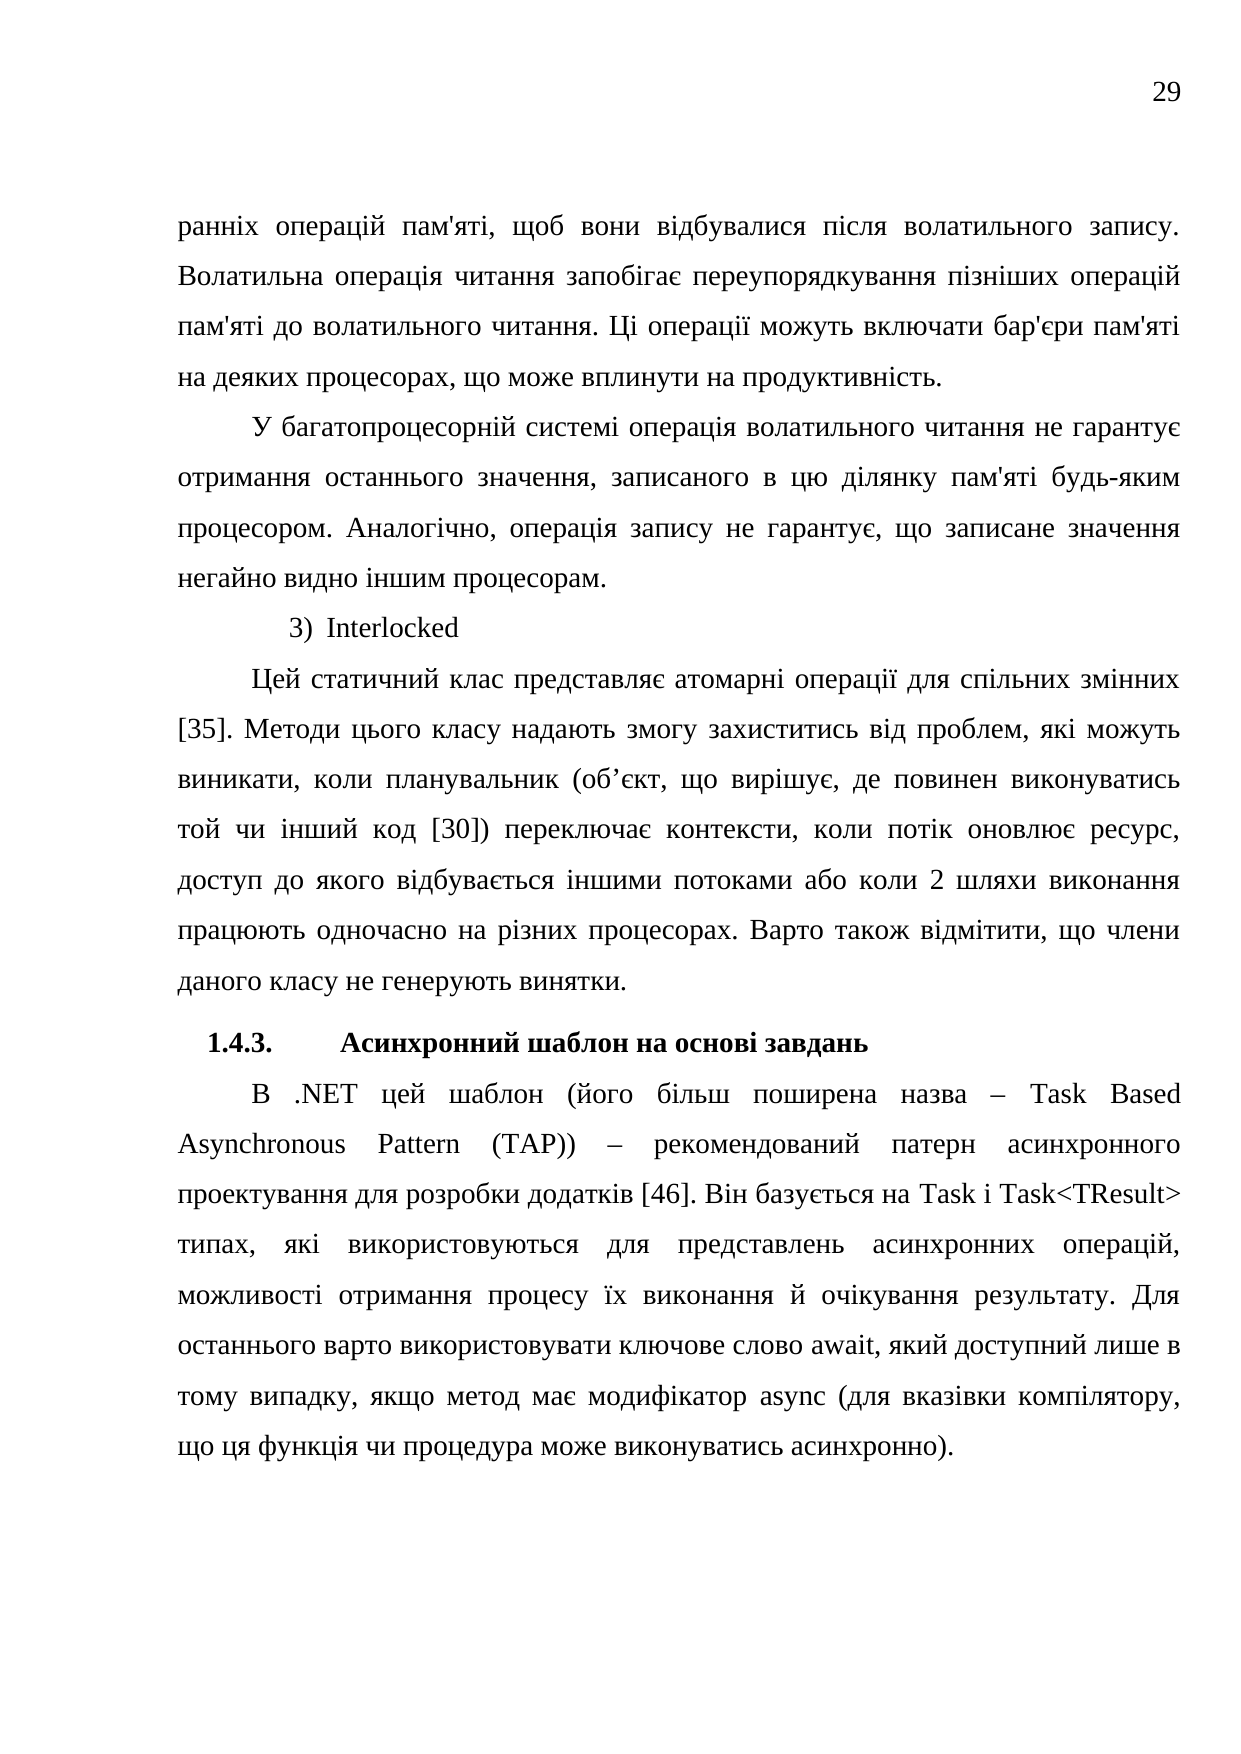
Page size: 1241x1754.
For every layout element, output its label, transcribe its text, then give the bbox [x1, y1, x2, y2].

text В .NET цей шаблон (його більш поширена назва – Task Based Asynchronous Pattern (TAP)) – рекомендований патерн асинхронного проектування для розробки додатків [46]. Він базується на Task і Task<TResult> типах, які використовуються для представлень асинхронних операцій, можливості отримання процесу їх виконання й очікування результату. Для останнього варто використовувати ключове слово await, який доступний лише в тому випадку, якщо метод має модифікатор async (для вказівки компілятору, що ця функція чи процедура може виконуватись асинхронно). [177, 1076, 1181, 1461]
text У багатопроцесорній системі операція волатильного читання не гарантує отримання останнього значення, записаного в цю ділянку пам'яті будь-яким процесором. Аналогічно, операція запису не гарантує, що записане значення негайно видно іншим процесорам. [177, 409, 1181, 594]
text Цей статичний клас представляє атомарні операції для спільних змінних [35]. Методи цього класу надають змогу захиститись від проблем, які можуть виникати, коли планувальник (об’єкт, що вирішує, де повинен виконуватись той чи інший код [30]) переключає контексти, коли потік оновлює ресурс, доступ до якого відбувається іншими потоками або коли 2 шляхи виконання працюють одночасно на різних процесорах. Варто також відмітити, що члени даного класу не генерують винятки. [177, 661, 1181, 996]
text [177, 208, 1181, 392]
list Interlocked [288, 610, 1181, 644]
subtitle Асинхронний шаблон на основі завдань [207, 1025, 1181, 1059]
